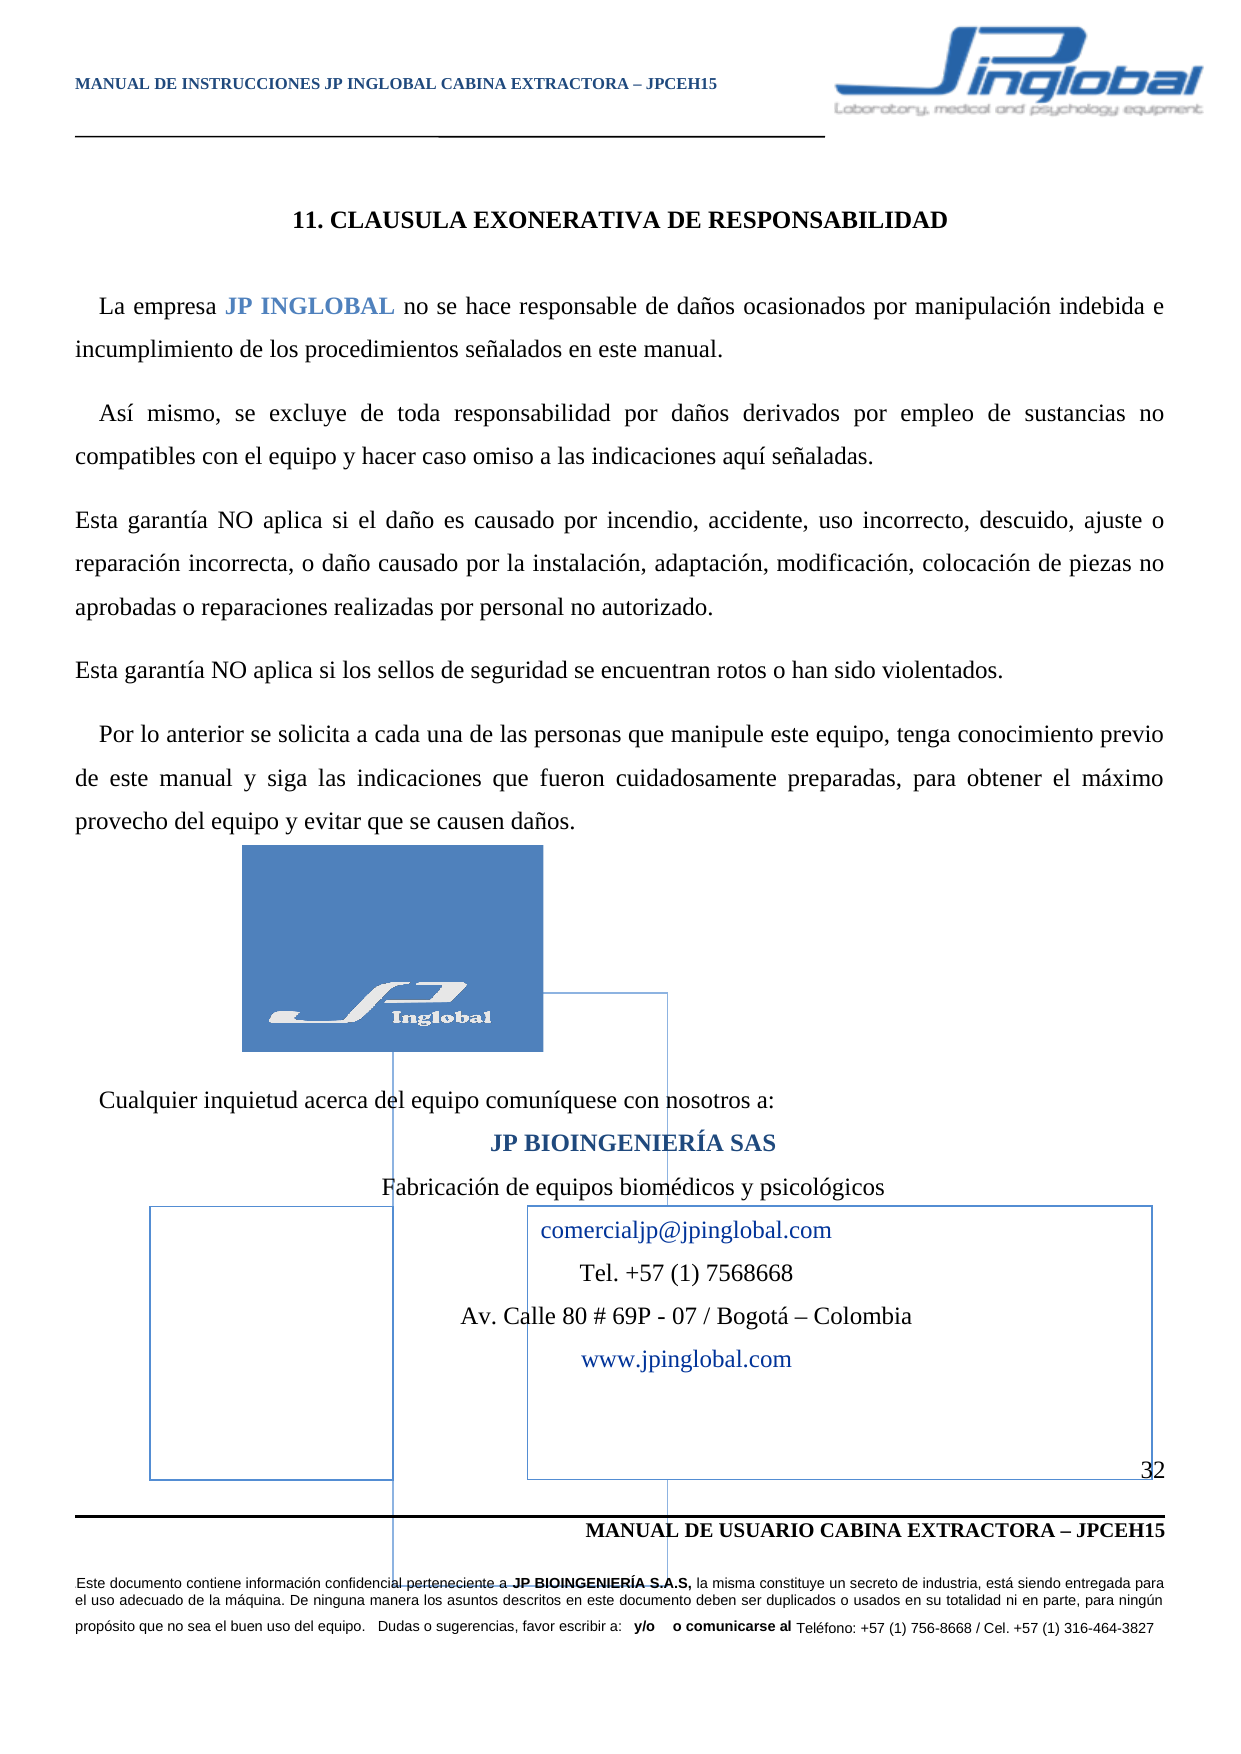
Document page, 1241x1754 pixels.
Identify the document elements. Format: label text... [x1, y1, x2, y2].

text JP BIOINGENIERÍA SAS [75, 1128, 1167, 1157]
subtitle CLAUSULA EXONERATIVA DE RESPONSABILIDAD [75, 205, 1165, 234]
text Fabricación de equipos biomédicos y psicológicos [75, 1172, 1167, 1200]
text Cualquier inquietud acerca del equipo comuníquese con nosotros a: [75, 1085, 1167, 1114]
text www.jpinglobal.com [182, 1344, 1167, 1373]
text comercialjp@jpinglobal.com [182, 1215, 1167, 1243]
text Tel. +57 (1) 7568668 [182, 1258, 1167, 1287]
text La empresa JP INGLOBAL no se hace responsable de daños ocasionados por manipulación indebida e incumplimiento de los procedimientos señalados en este manual. [75, 291, 1165, 363]
text Av. Calle 80 # 69P - 07 / Bogotá – Colombia [182, 1301, 1167, 1330]
text Así mismo, se excluye de toda responsabilidad por daños derivados por empleo de sustancias no compatibles con el equipo y hacer caso omiso a las indicaciones aquí señaladas. [75, 398, 1165, 470]
text Esta garantía NO aplica si el daño es causado por incendio, accidente, uso incorrecto, descuido, ajuste o reparación incorrecta, o daño causado por la instalación, adaptación, modificación, colocación de piezas no aprobadas o reparaciones realizadas por personal no autorizado. [75, 505, 1165, 620]
text Esta garantía NO aplica si los sellos de seguridad se encuentran rotos o han sido violentados. [75, 656, 1165, 684]
text Por lo anterior se solicita a cada una de las personas que manipule este equipo, tenga conocimiento previo de este manual y siga las indicaciones que fueron cuidadosamente preparadas, para obtener el máximo provecho del equipo y evitar que se causen daños. [75, 719, 1165, 834]
picture [812, 13, 1227, 130]
